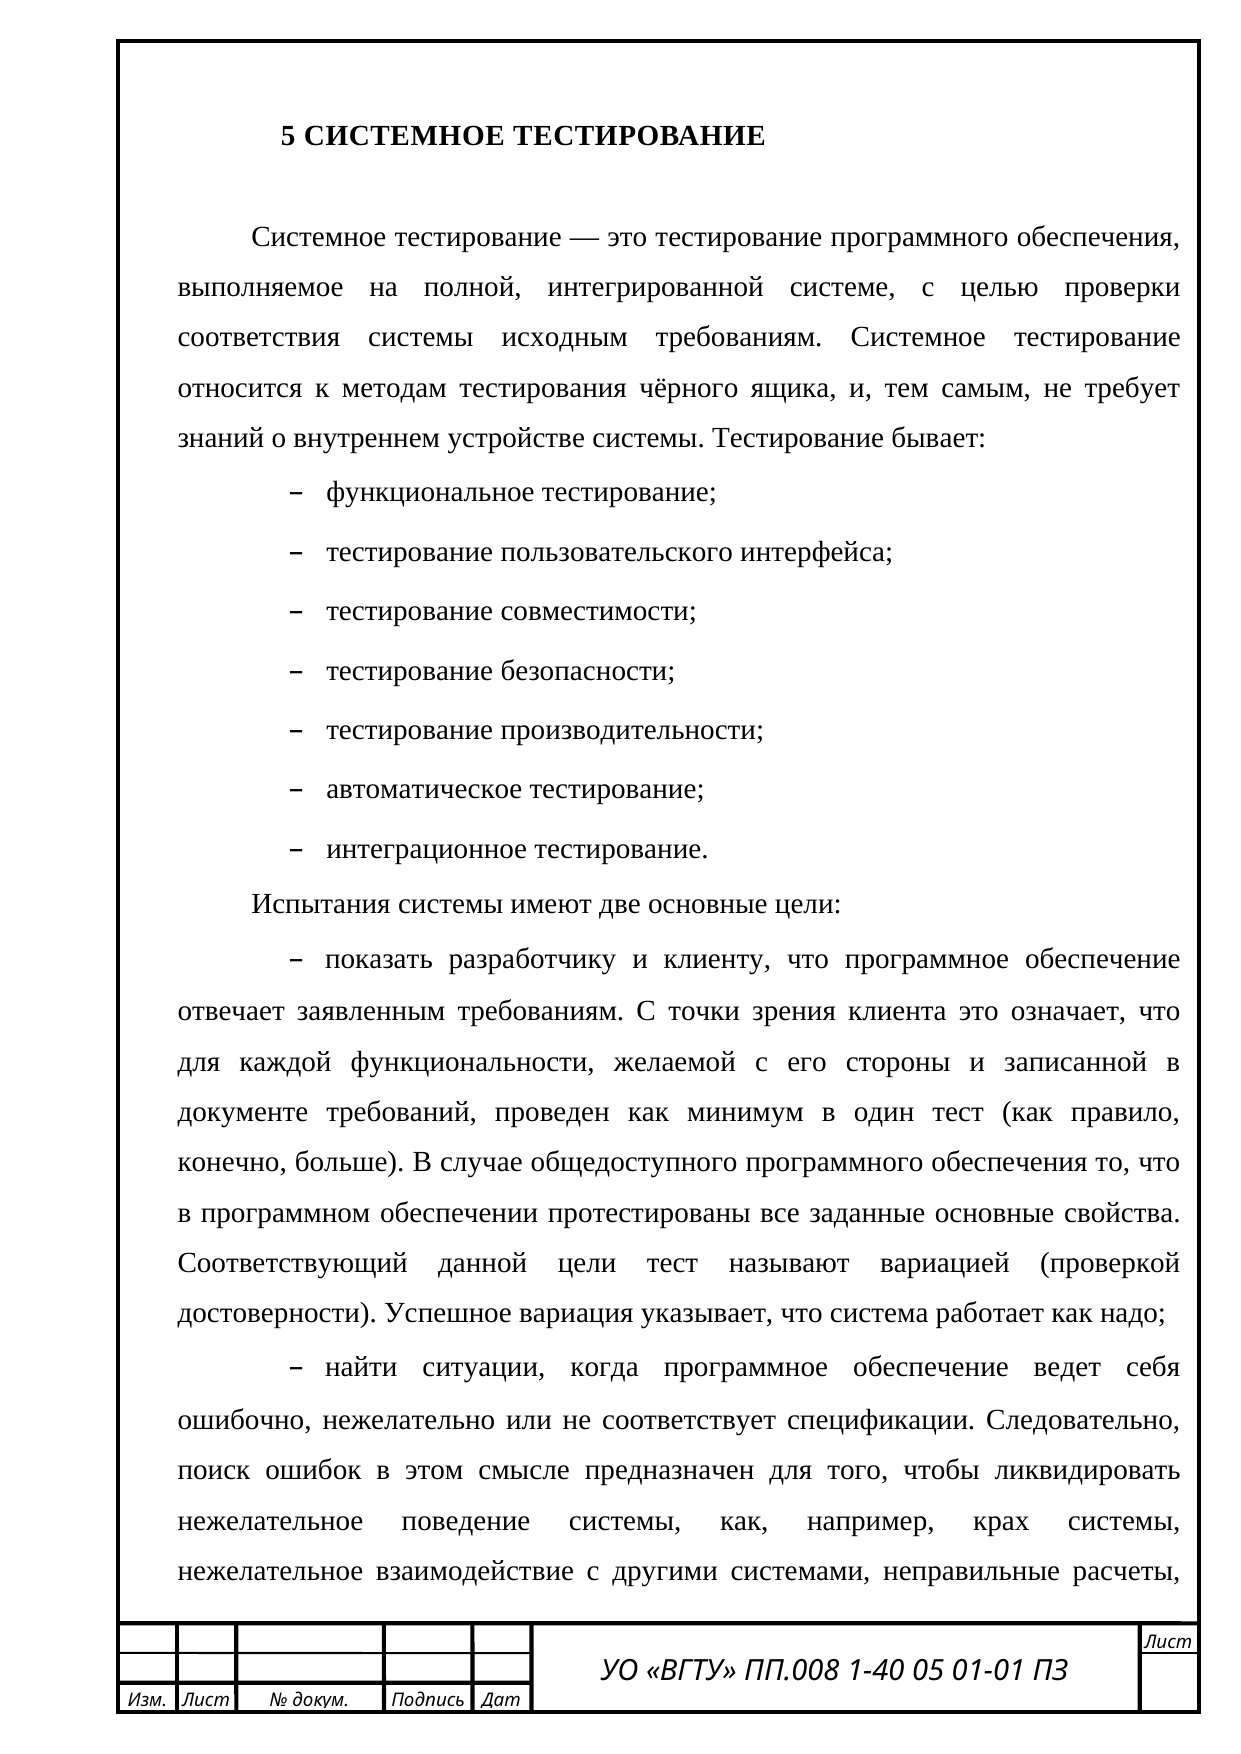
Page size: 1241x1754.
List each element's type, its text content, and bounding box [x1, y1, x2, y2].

list функциональное тестирование; [288, 470, 1181, 510]
subtitle 5 Системное тестирование [207, 118, 1137, 152]
text Системное тестирование — это тестирование программного обеспечения, выполняемое на полной, интегрированной системе, с целью проверки соответствия системы исходным требованиям. Системное тестирование относится к методам тестирования чёрного ящика, и, тем самым, не требует знаний о внутреннем устройстве системы. Тестирование бывает: [177, 219, 1181, 453]
text Испытания системы имеют две основные цели: [177, 887, 1181, 920]
list тестирование безопасности; [288, 649, 1181, 688]
list интеграционное тестирование. [288, 827, 1181, 867]
list тестирование производительности; [288, 708, 1181, 748]
list тестирование совместимости; [288, 589, 1181, 629]
list показать разработчику и клиенту, что программное обеспечение отвечает заявленным требованиям. С точки зрения клиента это означает, что для каждой функциональности, желаемой с его стороны и записанной в документе требований, проведен как минимум в один тест (как правило, конечно, больше). В случае общедоступного программного обеспечения то, что в программном обеспечении протестированы все заданные основные свойства. Соответствующий данной цели тест называют вариацией (проверкой достоверности). Успешное вариация указывает, что система работает как надо; [177, 937, 1181, 1329]
list автоматическое тестирование; [288, 768, 1181, 807]
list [177, 1346, 1181, 1587]
list тестирование пользовательского интерфейса; [288, 530, 1181, 569]
